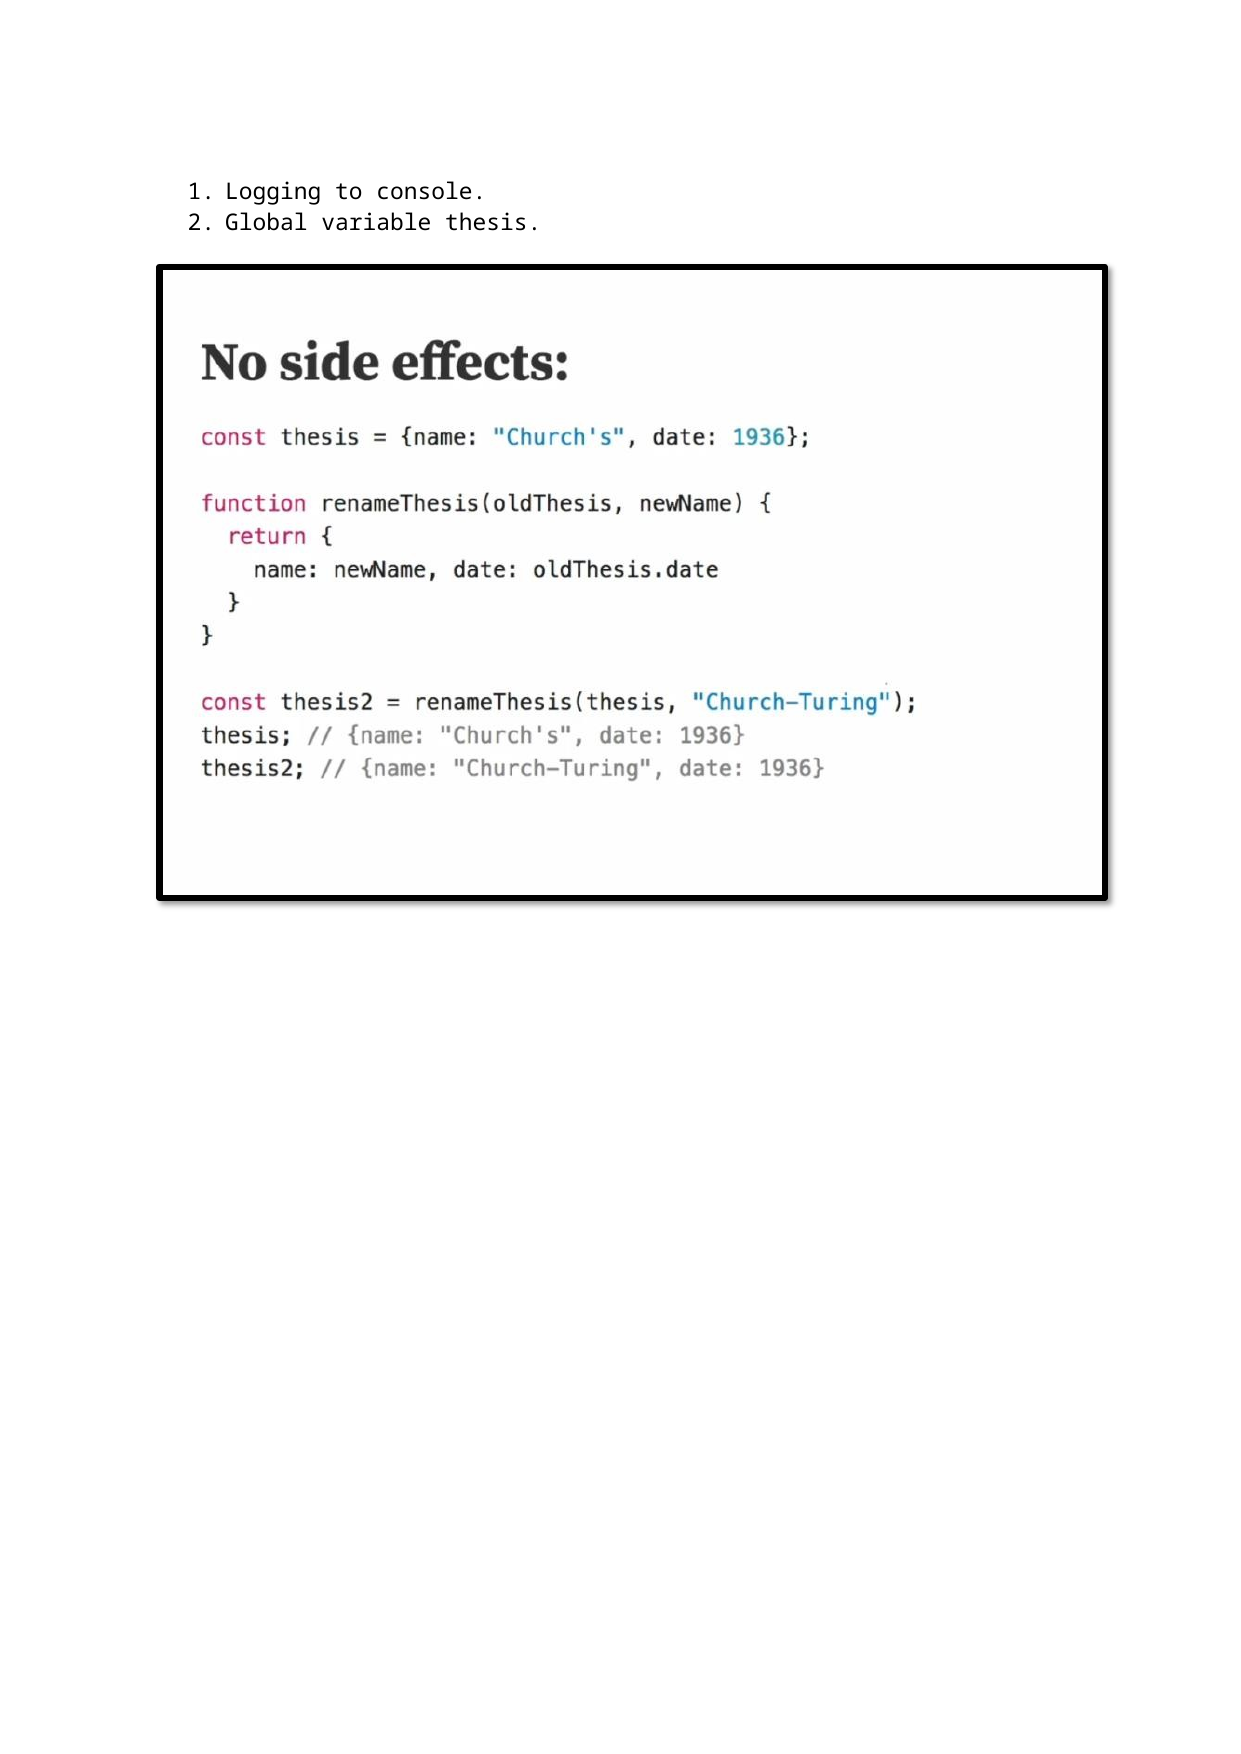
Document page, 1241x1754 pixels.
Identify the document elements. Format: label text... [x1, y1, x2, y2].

list Logging to console. [187, 175, 1094, 206]
list Global variable thesis. [187, 206, 1094, 237]
picture [153, 262, 1119, 912]
